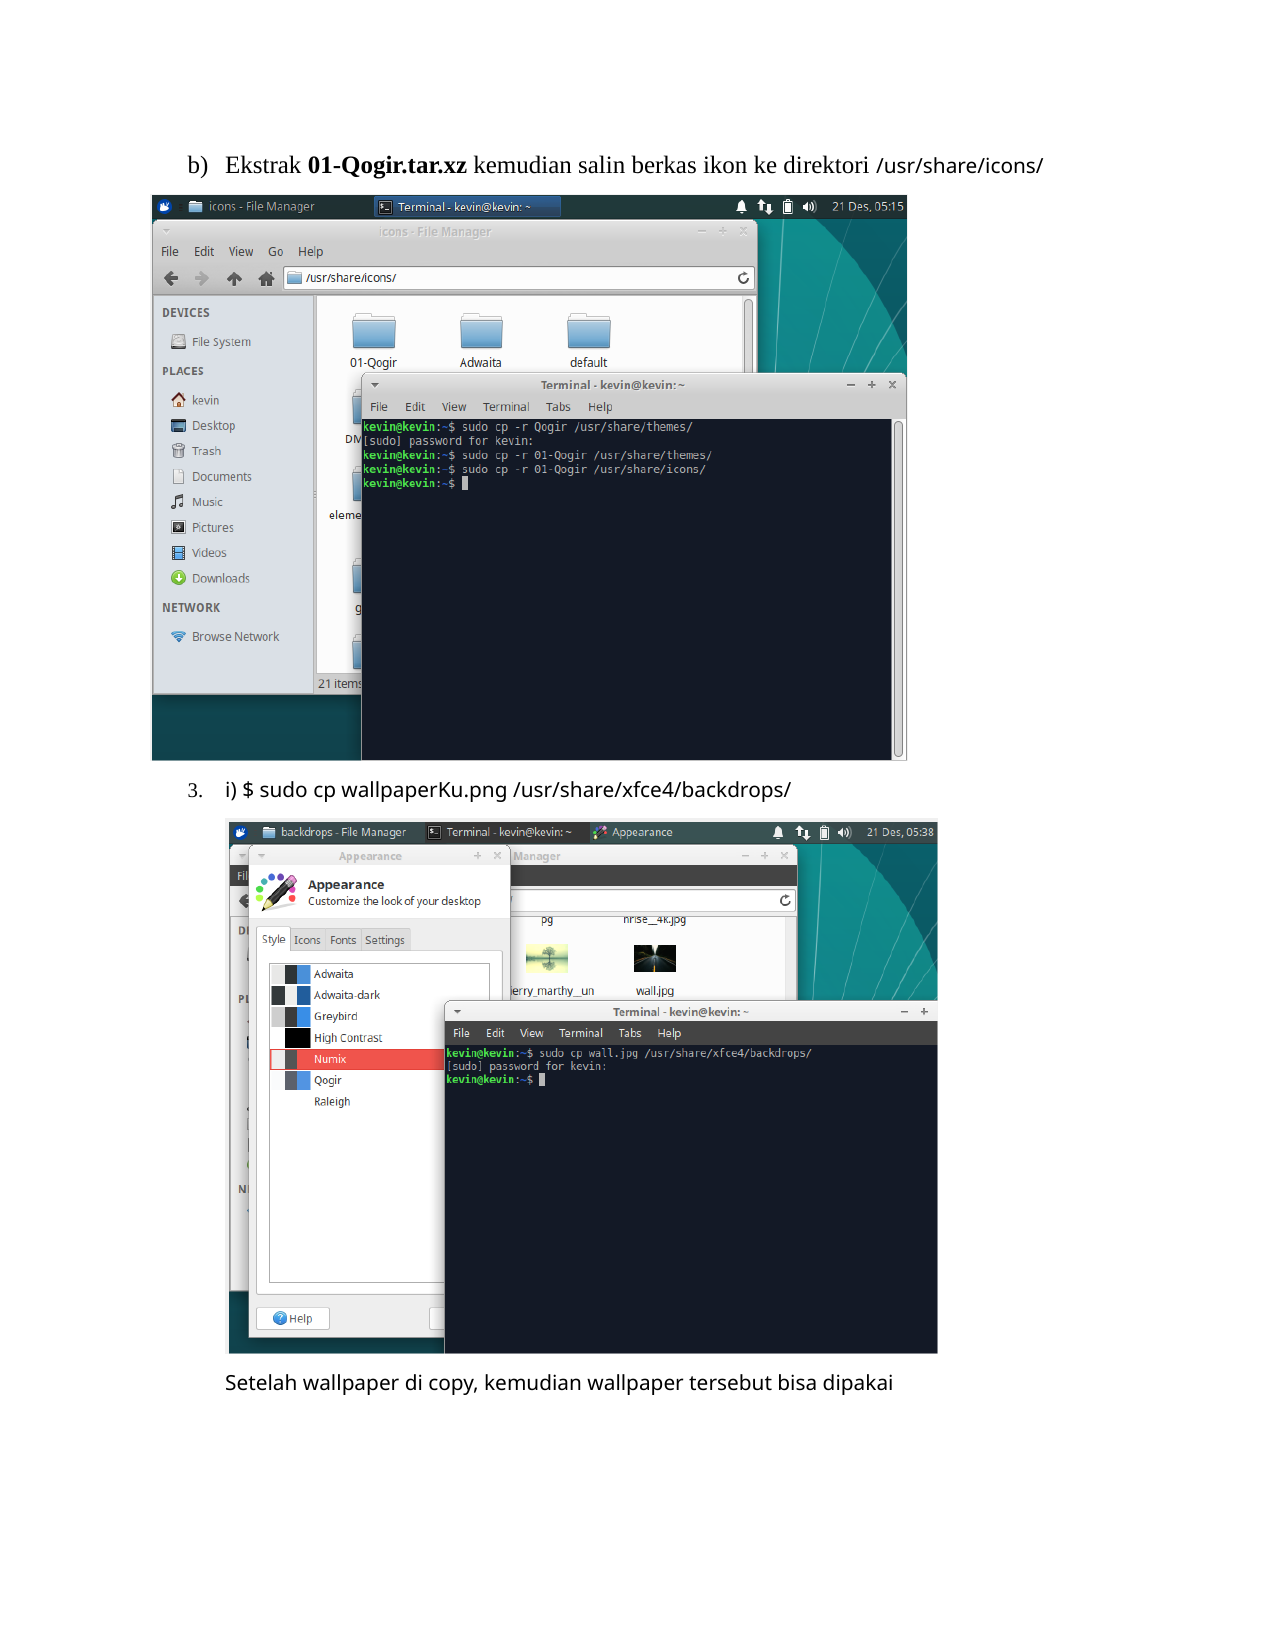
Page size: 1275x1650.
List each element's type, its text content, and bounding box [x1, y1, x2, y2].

picture [150, 194, 908, 761]
text Setelah wallpaper di copy, kemudian wallpaper tersebut bisa dipakai [225, 1368, 1125, 1396]
list i) $ sudo cp wallpaperKu.png /usr/share/xfce4/backdrops/ [187, 776, 1125, 804]
picture [225, 818, 938, 1354]
list Ekstrak 01-Qogir.tar.xz kemudian salin berkas ikon ke direktori /usr/share/icons/ [187, 150, 1125, 179]
